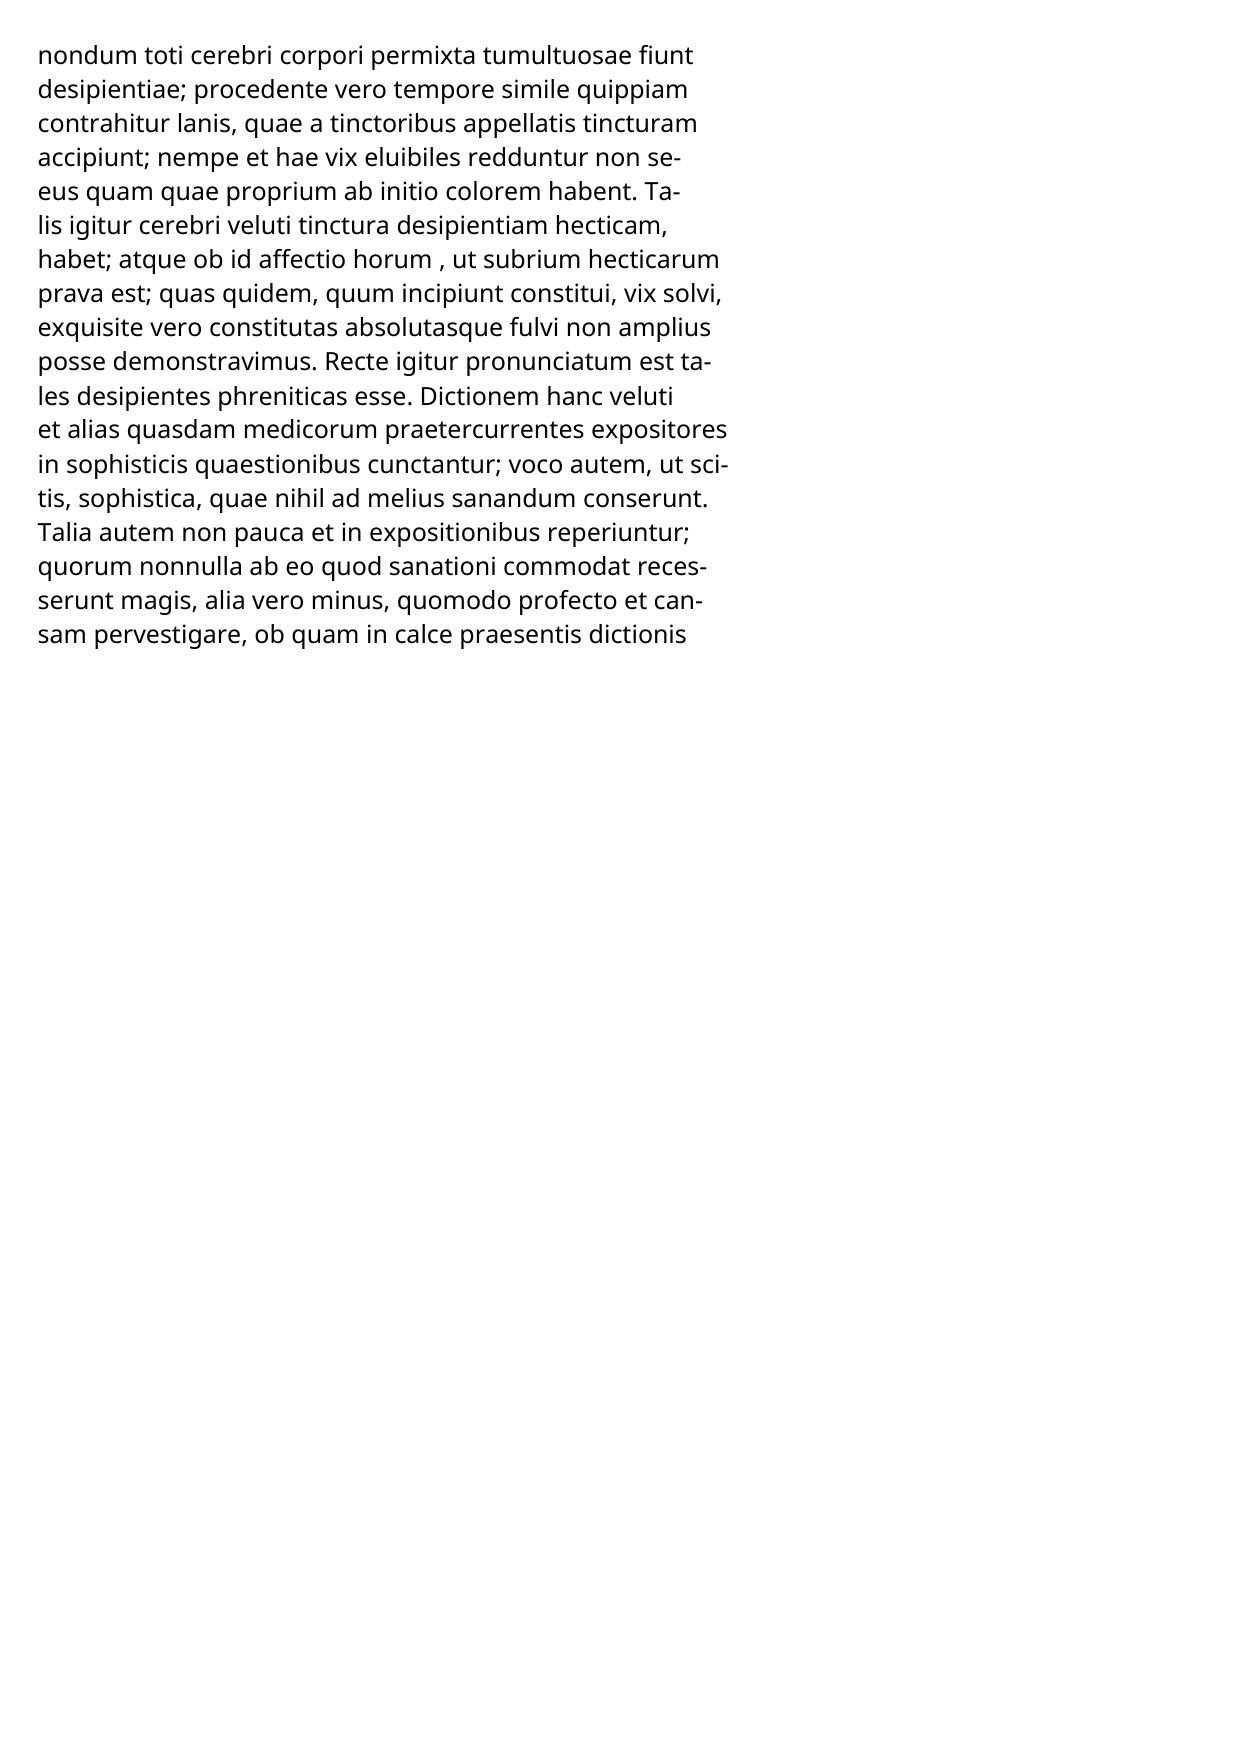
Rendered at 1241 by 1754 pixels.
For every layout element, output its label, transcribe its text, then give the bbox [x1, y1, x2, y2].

text nondum toti cerebri corpori permixta tumultuosae fiunt desipientiae; procedente vero tempore simile quippiam contrahitur lanis, quae a tinctoribus appellatis tincturam accipiunt; nempe et hae vix eluibiles redduntur non se- eus quam quae proprium ab initio colorem habent. Ta- lis igitur cerebri veluti tinctura desipientiam hecticam, habet; atque ob id affectio horum , ut subrium hecticarum prava est; quas quidem, quum incipiunt constitui, vix solvi, exquisite vero constitutas absolutasque fulvi non amplius posse demonstravimus. Recte igitur pronunciatum est ta- les desipientes phreniticas esse. Dictionem hanc veluti et alias quasdam medicorum praetercurrentes expositores in sophisticis quaestionibus cunctantur; voco autem, ut sci- tis, sophistica, quae nihil ad melius sanandum conserunt. Talia autem non pauca et in expositionibus reperiuntur; quorum nonnulla ab eo quod sanationi commodat reces- serunt magis, alia vero minus, quomodo profecto et can- sam pervestigare, ob quam in calce praesentis dictionis [37, 37, 1203, 651]
